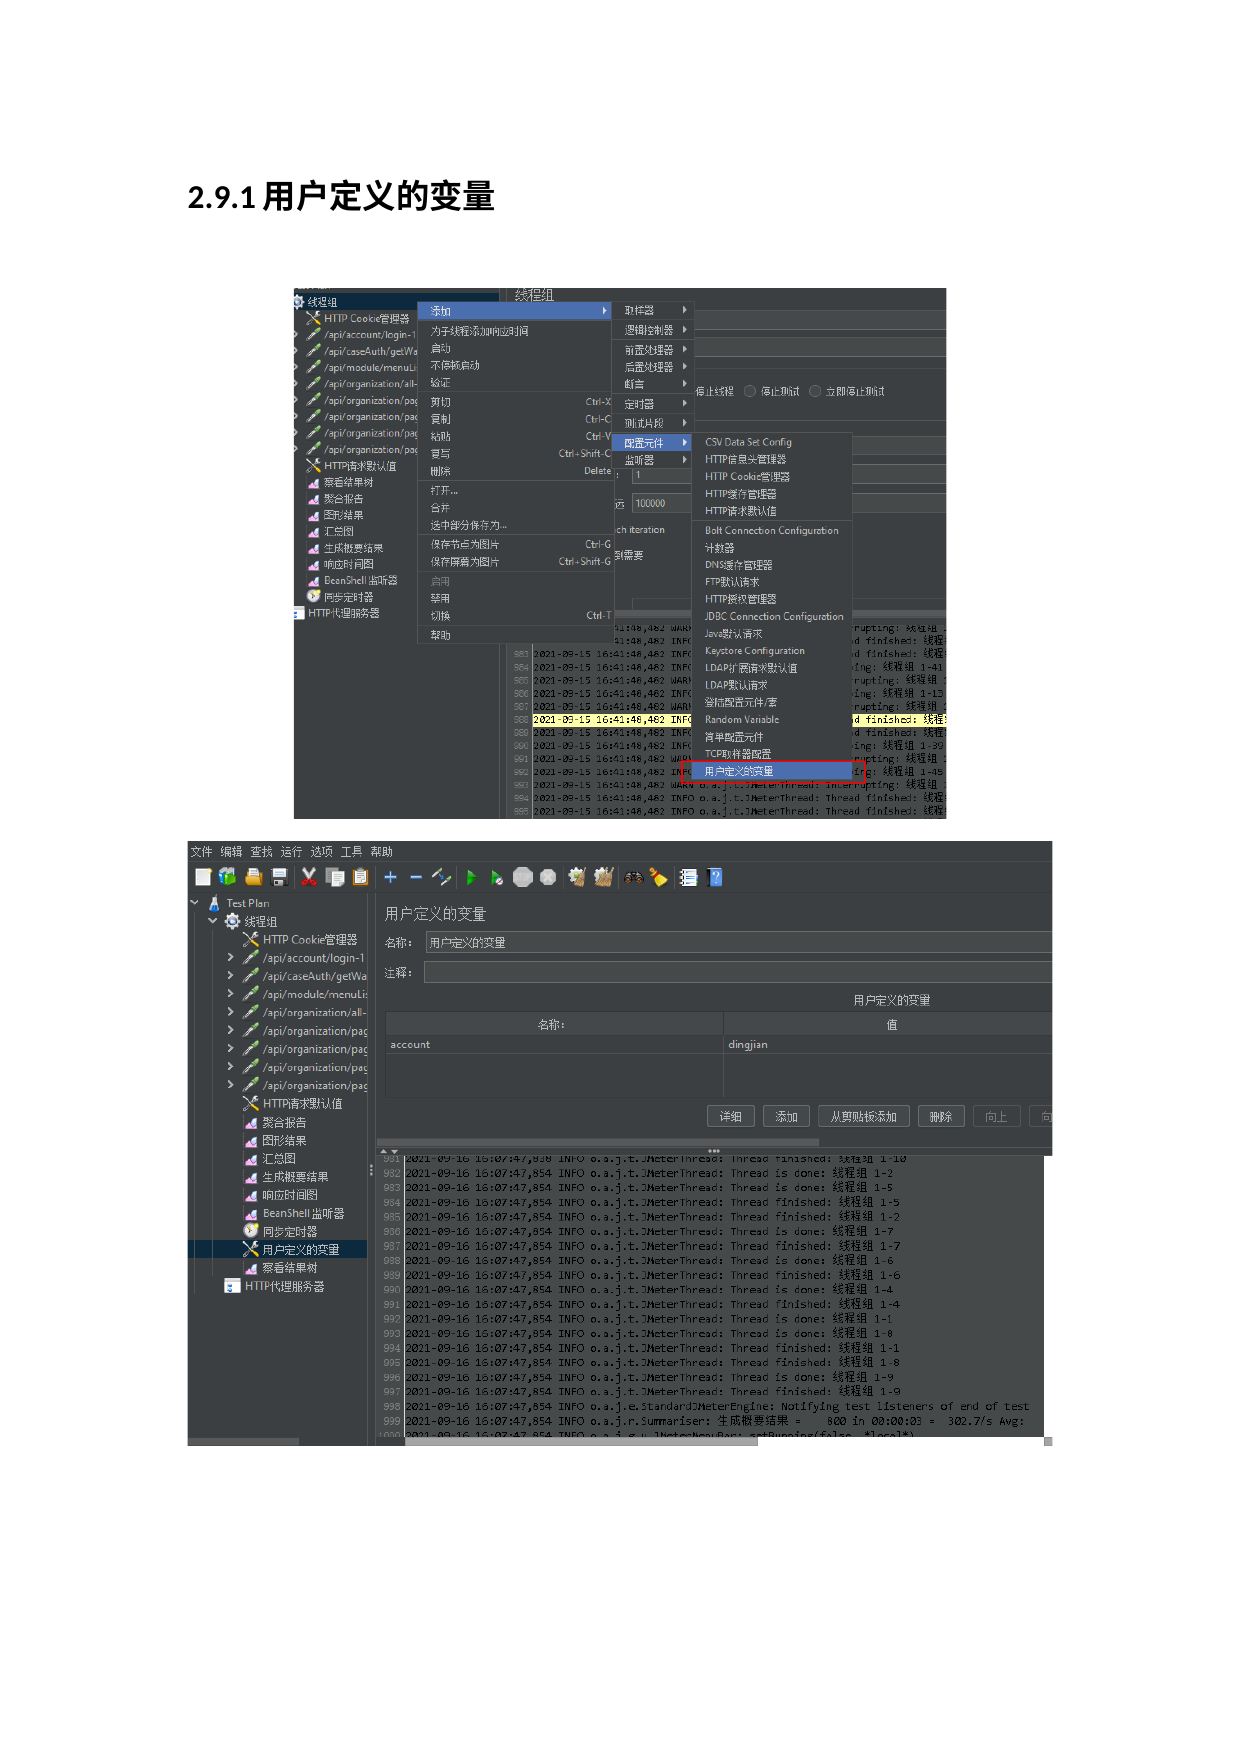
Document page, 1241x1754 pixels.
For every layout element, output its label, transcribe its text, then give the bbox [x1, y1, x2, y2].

subtitle 2.9.1用户定义的变量 [187, 162, 1053, 227]
picture [187, 841, 1053, 1446]
picture [293, 288, 947, 819]
